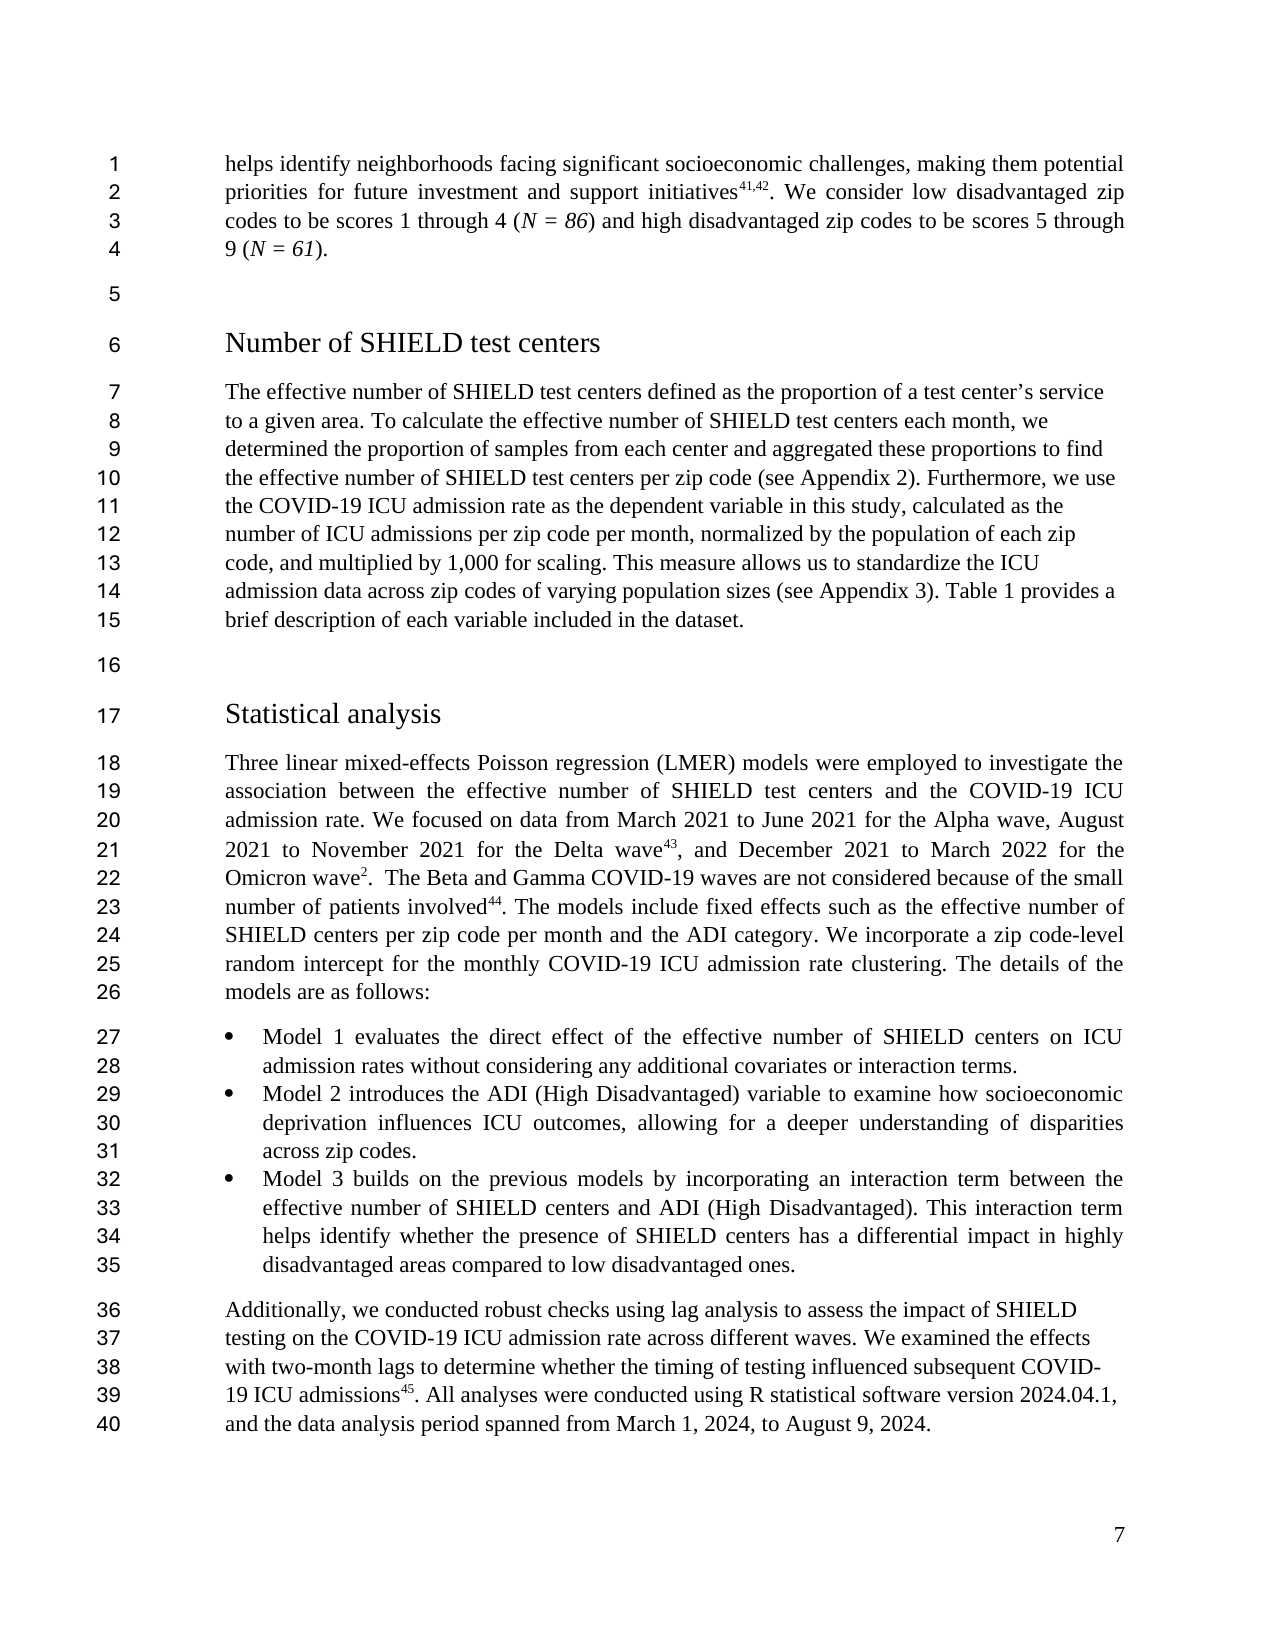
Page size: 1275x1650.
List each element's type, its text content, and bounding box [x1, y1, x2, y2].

text Number of SHIELD test centers [150, 326, 1125, 359]
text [225, 150, 1125, 262]
text Three linear mixed-effects Poisson regression (LMER) models were employed to investigate the association between the effective number of SHIELD test centers and the COVID-19 ICU admission rate. We focused on data from March 2021 to June 2021 for the Alpha wave, August 2021 to November 2021 for the Delta wave, and December 2021 to March 2022 for the Omicron wave. The Beta and Gamma COVID-19 waves are not considered because of the small number of patients involved. The models include fixed effects such as effective number of SHIELD centers per zip code per month and ADI category. We incorporate a zip code-level random intercept for the monthly COVID-19 ICU admission rate clustering. The details of the models are as follows: [225, 749, 1125, 1004]
text Statistical analysis [150, 696, 1125, 729]
text Additionally, we conducted robust checks using lag analysis to assess the impact of SHIELD testing on the ICU admission rate across different waves. We examined the effects with two-month lags to determine whether the timing of testing influenced subsequent COVID-19 ICU admissions. All analyses were conducted using R statistical software version 2024.04.1, and the data analysis period spanned from March 1, 2024, to August 9, 2024. [225, 1296, 1125, 1436]
list Model 3 builds on the previous models by incorporating an interaction term between the effective number of SHIELD centers and ADI (High Disadvantaged). This interaction term helps identify whether the presence of SHIELD centers has a differential impact in highly disadvantaged areas compared to low disadvantaged ones. [225, 1165, 1125, 1277]
list Model 2 introduces the ADI (High Disadvantaged) variable to examine how socioeconomic deprivation influences ICU outcomes, allowing for a deeper understanding of disparities across zip codes. [225, 1080, 1125, 1163]
list Model 1 evaluates the direct effect of the effective number of SHIELD centers on ICU admission rates without considering any additional covariates or interaction terms. [225, 1023, 1125, 1078]
text The effective number of SHIELD test centers defined as the proportion of a test center’s service to a given area. To calculate the effective number of SHIELD test centers each month, we determined the proportion of samples from each center and aggregated these proportions to find the effective number of SHIELD test centers per zip code (see Appendix 2). Furthermore, we use the COVID-19 ICU admission rate as the dependent variable in this study, calculated as the number of ICU admissions per zip code per month, normalized by the population of each zip code, and multiplied by 1,000 for scaling. This measure allows us to standardize the ICU admission data across zip codes of varying population sizes (see Appendix 3). Table 1 provides a brief description of each variable included in the dataset. [225, 378, 1125, 632]
